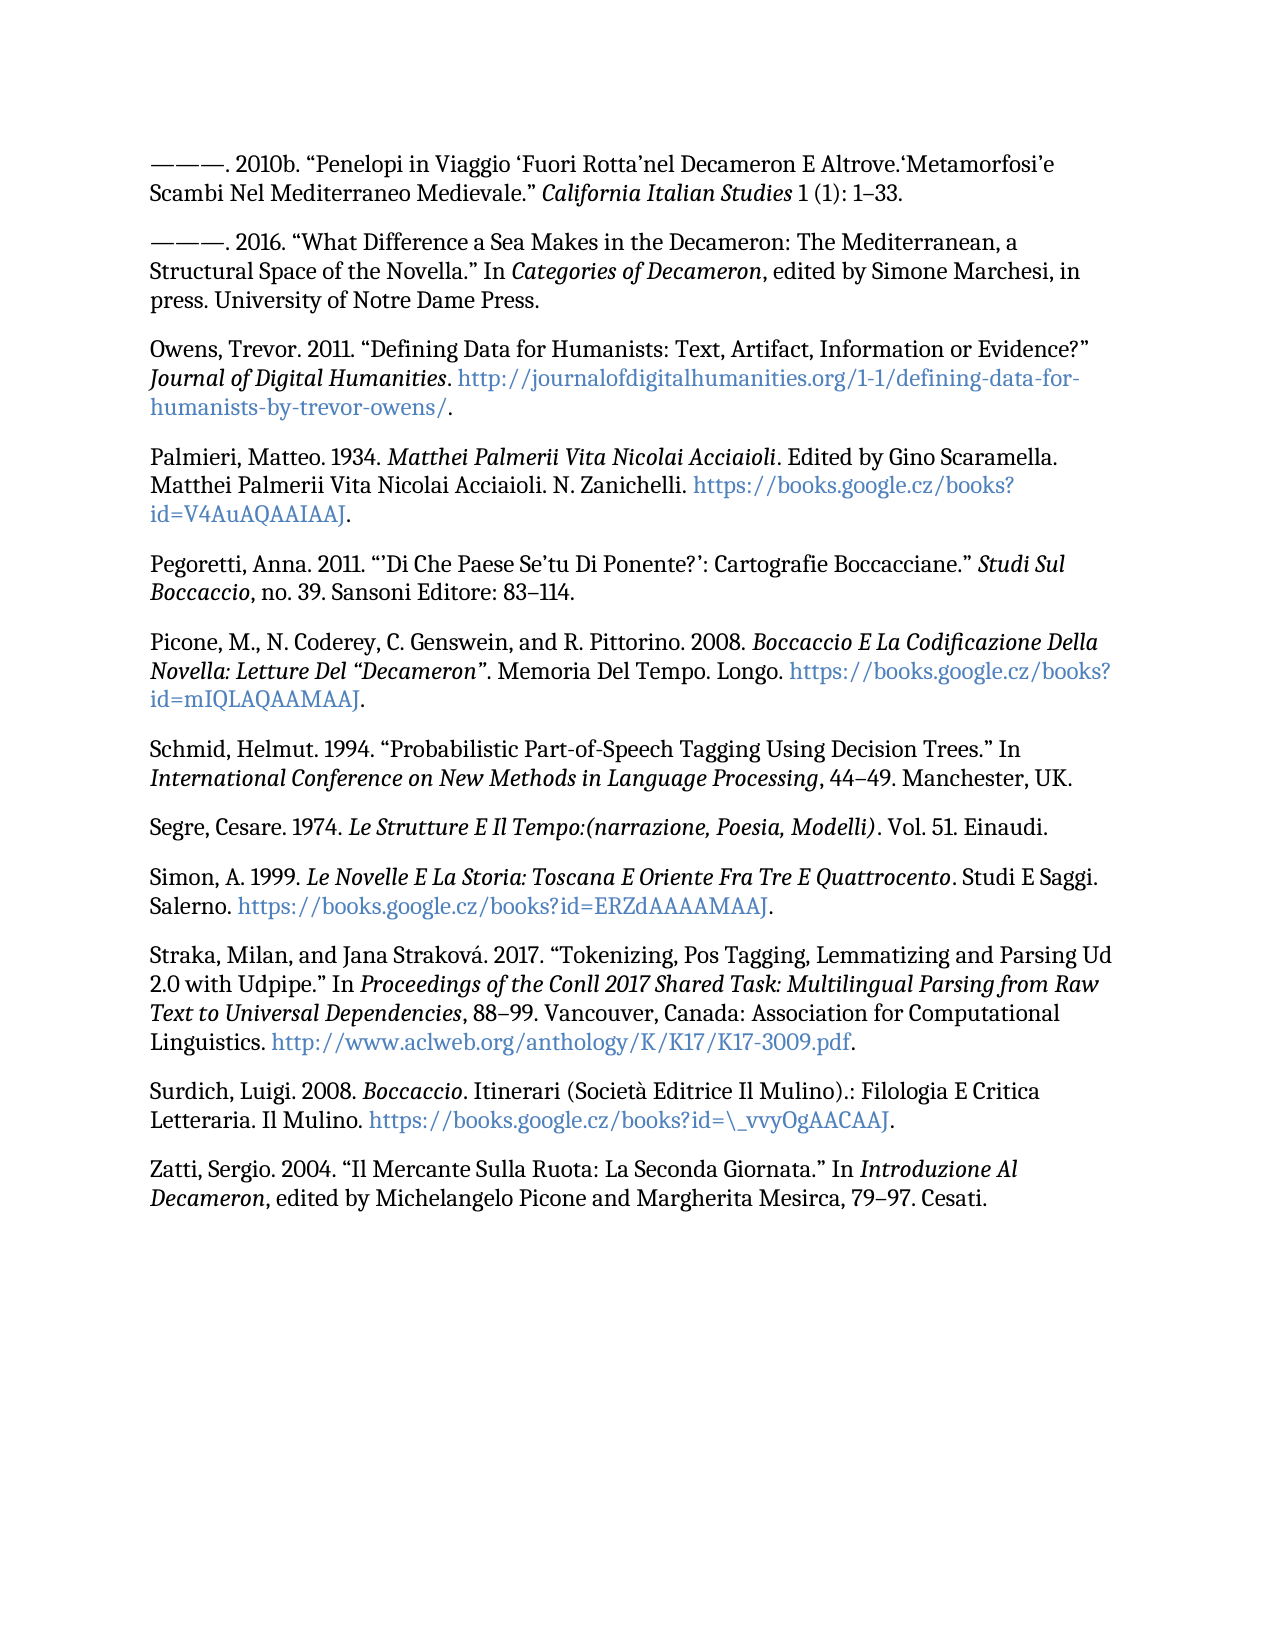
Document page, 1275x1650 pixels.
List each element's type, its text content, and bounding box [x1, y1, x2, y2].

text Straka, Milan, and Jana Straková. 2017. “Tokenizing, Pos Tagging, Lemmatizing and Parsing Ud 2.0 with Udpipe.” In Proceedings of the Conll 2017 Shared Task: Multilingual Parsing from Raw Text to Universal Dependencies, 88–99. Vancouver, Canada: Association for Computational Linguistics. http://www.aclweb.org/anthology/K/K17/K17-3009.pdf. [150, 941, 1125, 1056]
text Schmid, Helmut. 1994. “Probabilistic Part-of-Speech Tagging Using Decision Trees.” In International Conference on New Methods in Language Processing, 44–49. Manchester, UK. [150, 735, 1125, 792]
text Zatti, Sergio. 2004. “Il Mercante Sulla Ruota: La Seconda Giornata.” In Introduzione Al Decameron, edited by Michelangelo Picone and Margherita Mesirca, 79–97. Cesati. [150, 1155, 1125, 1213]
text Palmieri, Matteo. 1934. Matthei Palmerii Vita Nicolai Acciaioli. Edited by Gino Scaramella. Matthei Palmerii Vita Nicolai Acciaioli. N. Zanichelli. https://books.google.cz/books?id=V4AuAQAAIAAJ. [150, 442, 1125, 529]
text Owens, Trevor. 2011. “Defining Data for Humanists: Text, Artifact, Information or Evidence?” Journal of Digital Humanities. http://journalofdigitalhumanities.org/1-1/defining-data-for-humanists-by-trevor-owens/. [150, 335, 1125, 422]
text Picone, M., N. Coderey, C. Genswein, and R. Pittorino. 2008. Boccaccio E La Codificazione Della Novella: Letture Del “Decameron”. Memoria Del Tempo. Longo. https://books.google.cz/books?id=mIQLAQAAMAAJ. [150, 628, 1125, 714]
text ———. 2010b. “Penelopi in Viaggio ‘Fuori Rotta’nel Decameron E Altrove.‘Metamorfosi’e Scambi Nel Mediterraneo Medievale.” California Italian Studies 1 (1): 1–33. [150, 150, 1125, 207]
text Pegoretti, Anna. 2011. “’Di Che Paese Se’tu Di Ponente?’: Cartografie Boccacciane.” Studi Sul Boccaccio, no. 39. Sansoni Editore: 83–114. [150, 549, 1125, 607]
text Simon, A. 1999. Le Novelle E La Storia: Toscana E Oriente Fra Tre E Quattrocento. Studi E Saggi. Salerno. https://books.google.cz/books?id=ERZdAAAAMAAJ. [150, 863, 1125, 920]
text ———. 2016. “What Difference a Sea Makes in the Decameron: The Mediterranean, a Structural Space of the Novella.” In Categories of Decameron, edited by Simone Marchesi, in press. University of Notre Dame Press. [150, 228, 1125, 314]
text Segre, Cesare. 1974. Le Strutture E Il Tempo:(narrazione, Poesia, Modelli). Vol. 51. Einaudi. [150, 813, 1125, 842]
text Surdich, Luigi. 2008. Boccaccio. Itinerari (Società Editrice Il Mulino).: Filologia E Critica Letteraria. Il Mulino. https://books.google.cz/books?id=\_vvyOgAACAAJ. [150, 1077, 1125, 1134]
